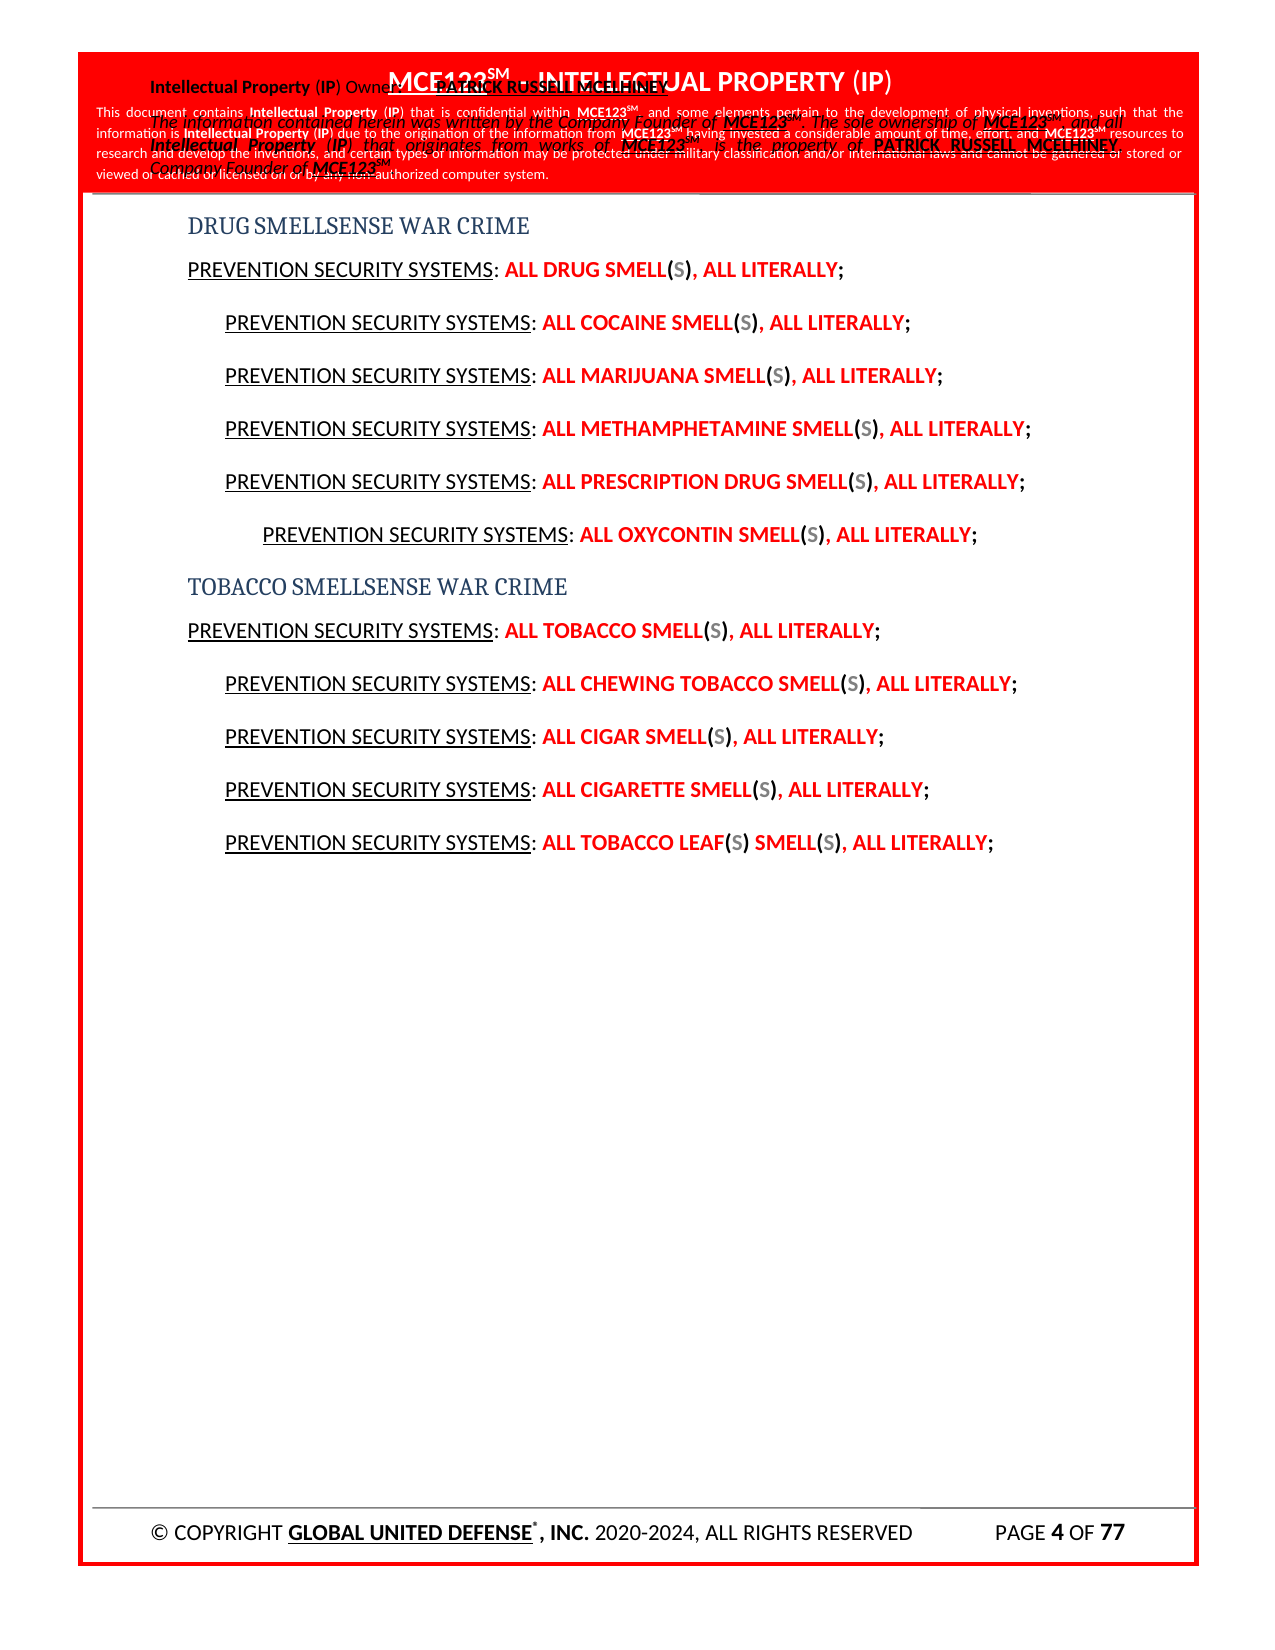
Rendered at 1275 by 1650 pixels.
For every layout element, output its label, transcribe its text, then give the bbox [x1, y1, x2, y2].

text PREVENTION SECURITY SYSTEMS: ALL CIGAR SMELL(S), ALL LITERALLY; [225, 722, 1125, 750]
text PREVENTION SECURITY SYSTEMS: ALL PRESCRIPTION DRUG SMELL(S), ALL LITERALLY; [225, 467, 1125, 495]
text PREVENTION SECURITY SYSTEMS: ALL COCAINE SMELL(S), ALL LITERALLY; [225, 308, 1125, 336]
text PREVENTION SECURITY SYSTEMS: ALL CIGARETTE SMELL(S), ALL LITERALLY; [225, 775, 1125, 803]
text PREVENTION SECURITY SYSTEMS: ALL DRUG SMELL(S), ALL LITERALLY; [187, 255, 1125, 283]
text PREVENTION SECURITY SYSTEMS: ALL METHAMPHETAMINE SMELL(S), ALL LITERALLY; [225, 414, 1125, 442]
subtitle DRUG SMELLSENSE WAR CRIME [187, 212, 1125, 240]
text PREVENTION SECURITY SYSTEMS: ALL TOBACCO LEAF(S) SMELL(S), ALL LITERALLY; [225, 828, 1125, 856]
text PREVENTION SECURITY SYSTEMS: ALL MARIJUANA SMELL(S), ALL LITERALLY; [225, 361, 1125, 389]
text PREVENTION SECURITY SYSTEMS: ALL CHEWING TOBACCO SMELL(S), ALL LITERALLY; [225, 669, 1125, 697]
text PREVENTION SECURITY SYSTEMS: ALL OXYCONTIN SMELL(S), ALL LITERALLY; [262, 520, 1125, 548]
subtitle TOBACCO SMELLSENSE WAR CRIME [187, 573, 1125, 602]
text PREVENTION SECURITY SYSTEMS: ALL TOBACCO SMELL(S), ALL LITERALLY; [187, 616, 1125, 644]
